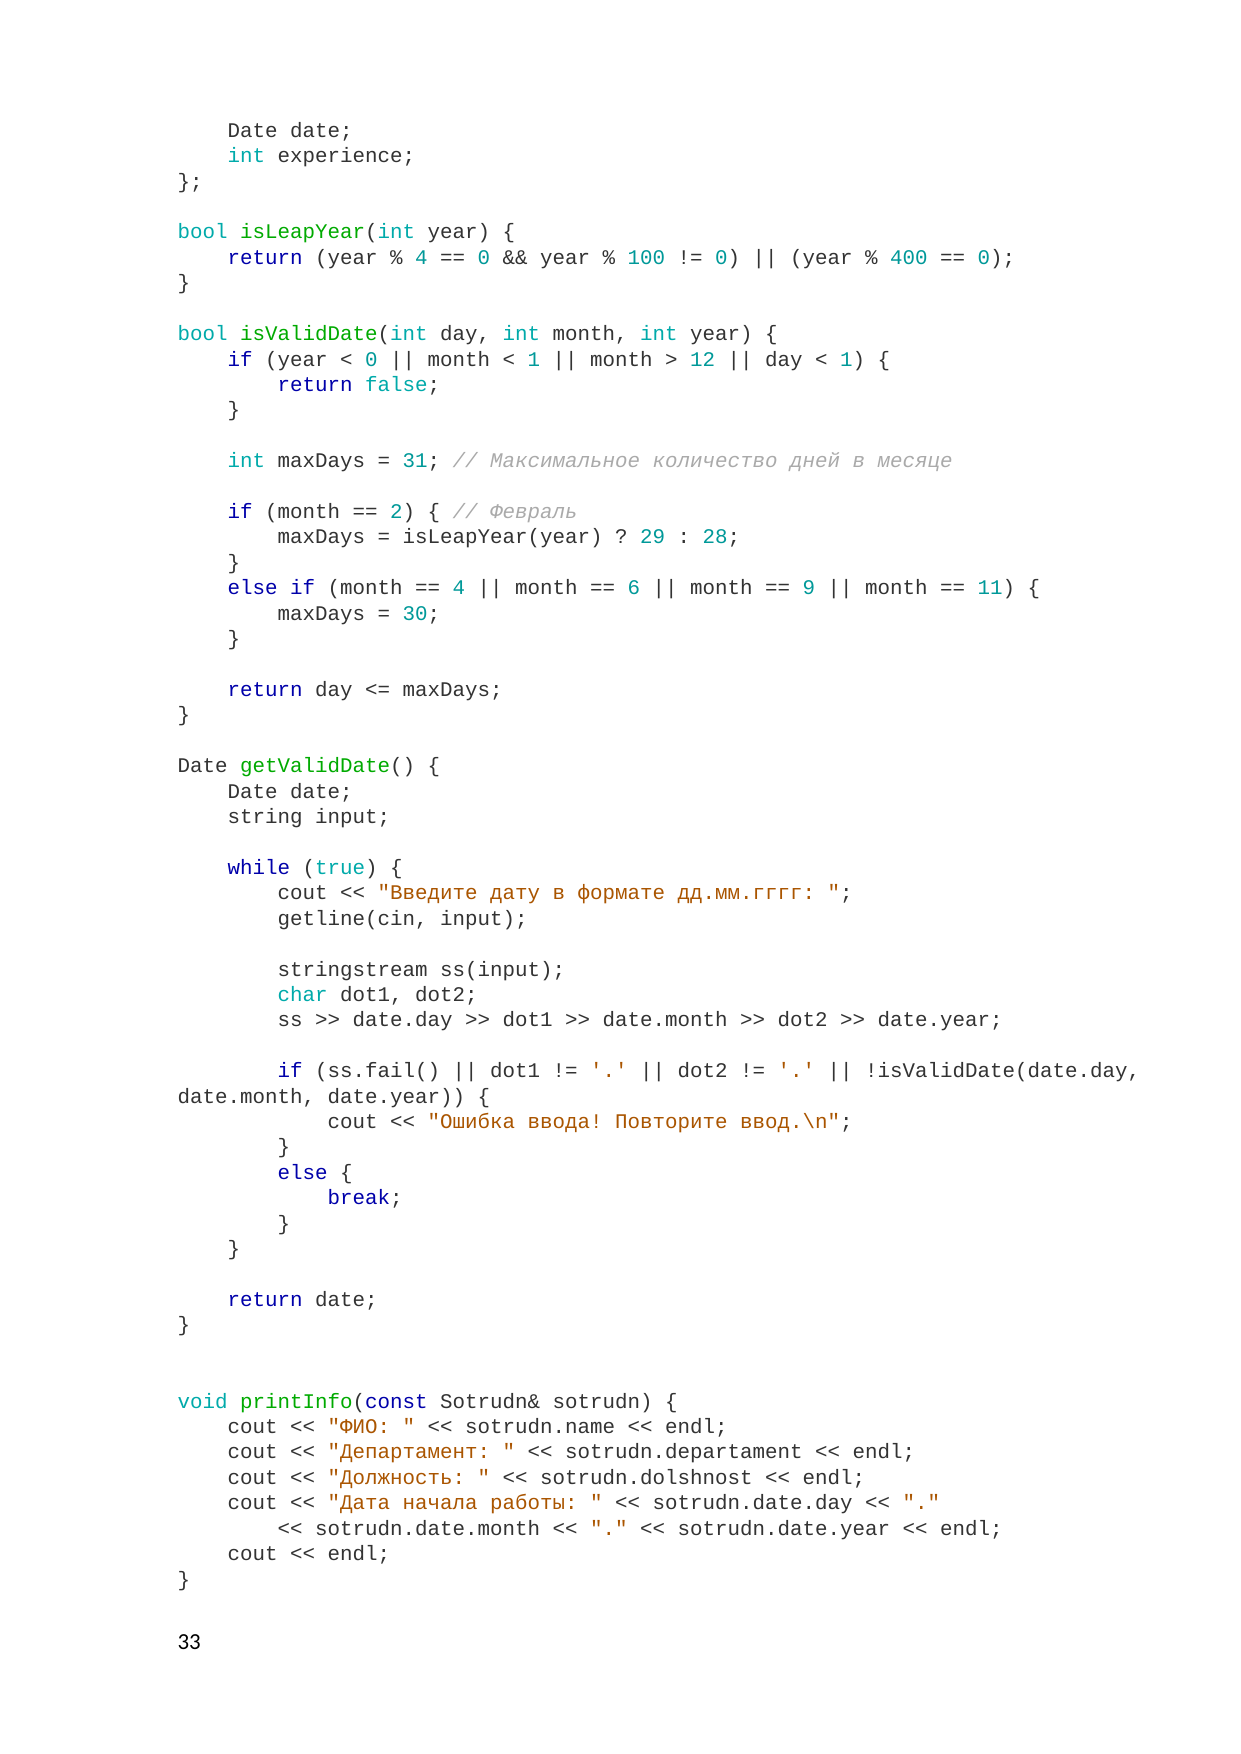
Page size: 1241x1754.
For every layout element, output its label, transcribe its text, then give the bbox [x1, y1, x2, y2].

text } [177, 398, 1152, 423]
text ss >> date.day >> dot1 >> date.month >> dot2 >> date.year; [177, 1008, 1152, 1033]
text getline(cin, input); [177, 906, 1152, 931]
text return (year % 4 == 0 && year % 100 != 0) || (year % 400 == 0); [177, 245, 1152, 271]
text cout << "Ошибка ввода! Повторите ввод.\n"; [177, 1109, 1152, 1135]
text break; [177, 1186, 1152, 1211]
text } [177, 1135, 1152, 1160]
text maxDays = isLeapYear(year) ? 29 : 28; [177, 525, 1152, 550]
text bool isValidDate(int day, int month, int year) { [177, 321, 1152, 347]
text else if (month == 4 || month == 6 || month == 9 || month == 11) { [177, 576, 1152, 601]
text bool isLeapYear(int year) { [177, 220, 1152, 245]
text } [177, 1236, 1152, 1262]
text if (ss.fail() || dot1 != '.' || dot2 != '.' || !isValidDate(date.day, date.month, date.year)) { [177, 1058, 1152, 1109]
text void printInfo(const Sotrudn& sotrudn) { [177, 1389, 1152, 1414]
text return false; [177, 372, 1152, 398]
text << sotrudn.date.month << "." << sotrudn.date.year << endl; [177, 1516, 1152, 1541]
text } [177, 1567, 1152, 1592]
text cout << "Должность: " << sotrudn.dolshnost << endl; [177, 1465, 1152, 1491]
text } [177, 271, 1152, 296]
text char dot1, dot2; [177, 982, 1152, 1008]
text cout << "Введите дату в формате дд.мм.гггг: "; [177, 881, 1152, 906]
text } [177, 703, 1152, 728]
text return day <= maxDays; [177, 677, 1152, 703]
text while (true) { [177, 855, 1152, 881]
text maxDays = 30; [177, 601, 1152, 626]
text int experience; [177, 143, 1152, 169]
text } [177, 550, 1152, 576]
text cout << "Дата начала работы: " << sotrudn.date.day << "." [177, 1491, 1152, 1516]
text } [177, 626, 1152, 652]
text if (month == 2) { // Февраль [177, 499, 1152, 525]
text stringstream ss(input); [177, 957, 1152, 982]
text cout << "Департамент: " << sotrudn.departament << endl; [177, 1440, 1152, 1465]
text else { [177, 1160, 1152, 1186]
text int maxDays = 31; // Максимальное количество дней в месяце [177, 448, 1152, 474]
text }; [177, 169, 1152, 194]
text cout << endl; [177, 1541, 1152, 1567]
text cout << "ФИО: " << sotrudn.name << endl; [177, 1414, 1152, 1440]
text if (year < 0 || month < 1 || month > 12 || day < 1) { [177, 347, 1152, 372]
text Date getValidDate() { [177, 753, 1152, 779]
text return date; [177, 1287, 1152, 1313]
text Date date; [177, 118, 1152, 143]
text string input; [177, 804, 1152, 830]
text Date date; [177, 779, 1152, 804]
text } [177, 1313, 1152, 1338]
text } [177, 1211, 1152, 1236]
